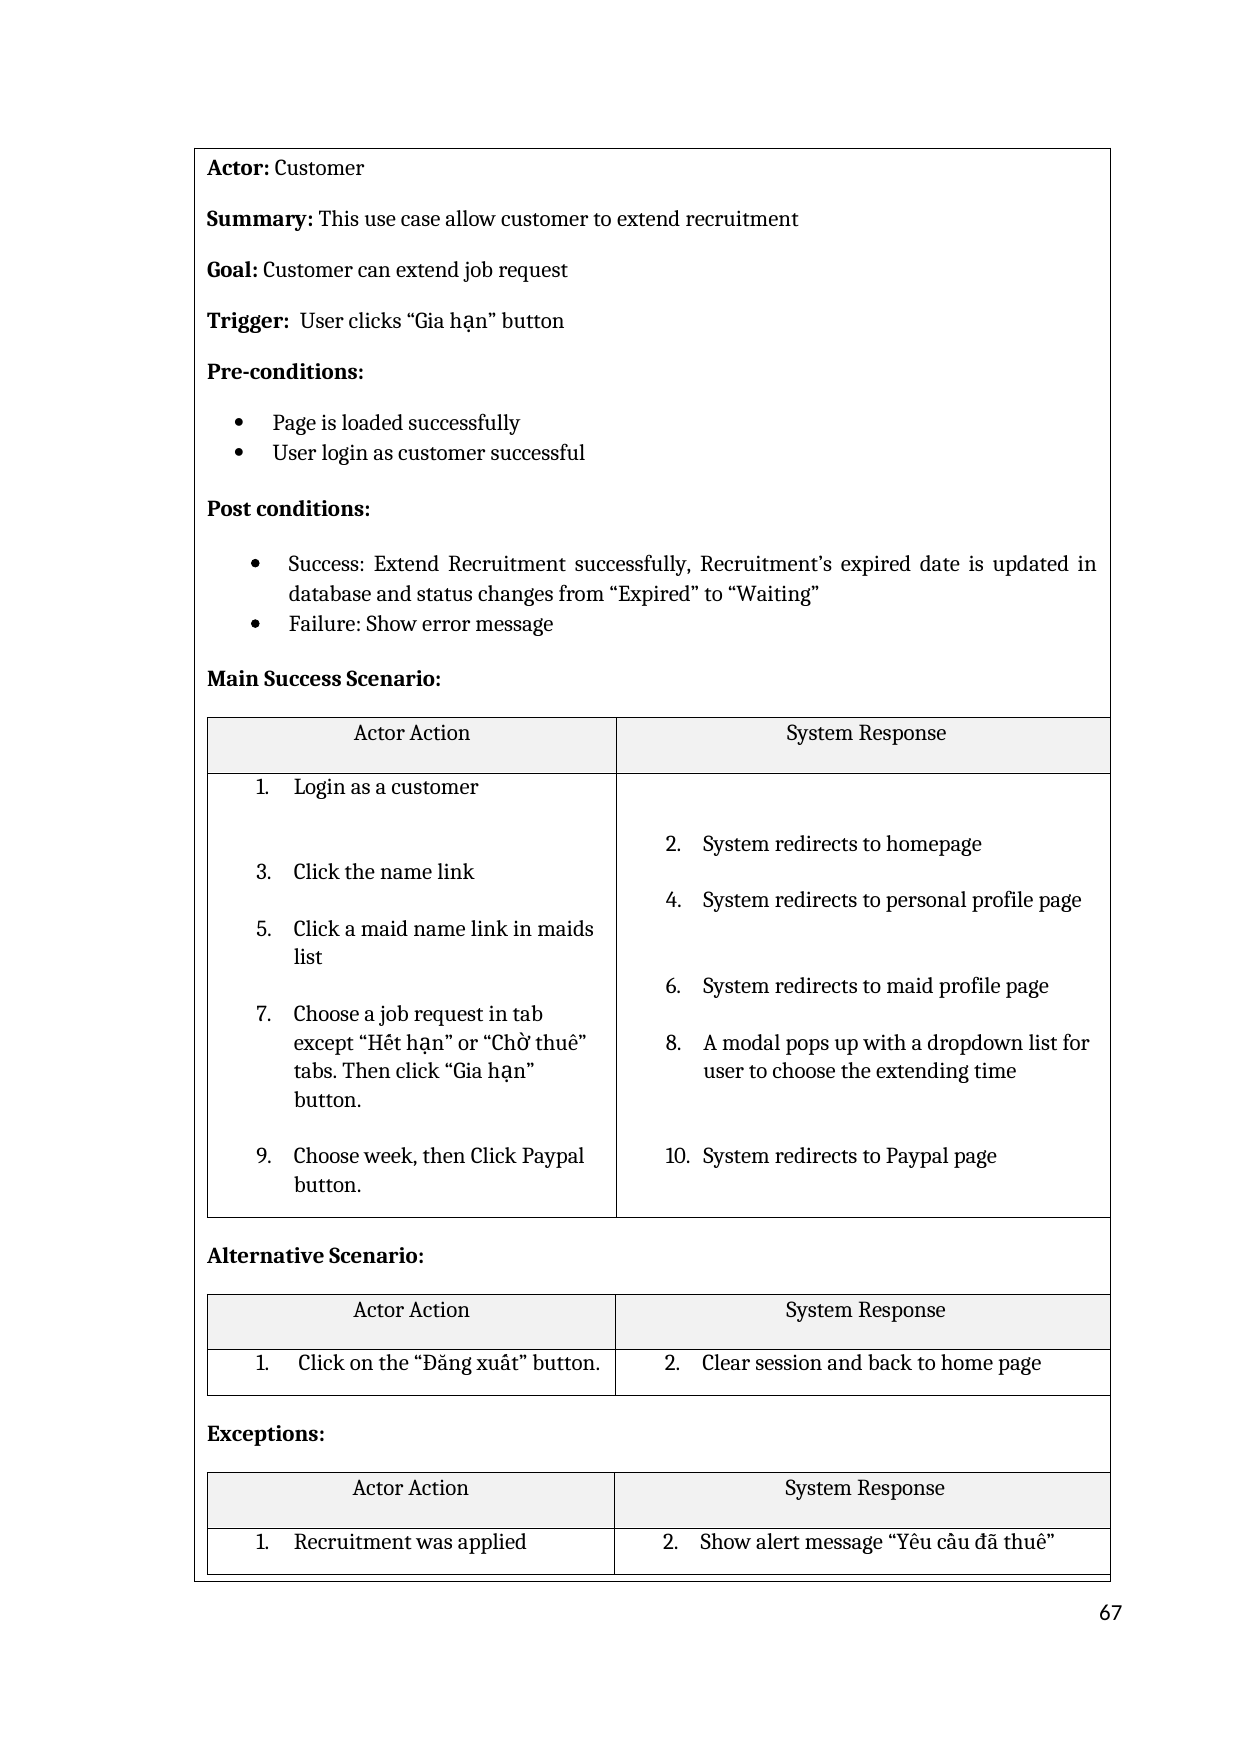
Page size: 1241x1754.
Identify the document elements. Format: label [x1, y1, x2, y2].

table_cell [195, 149, 1110, 1581]
